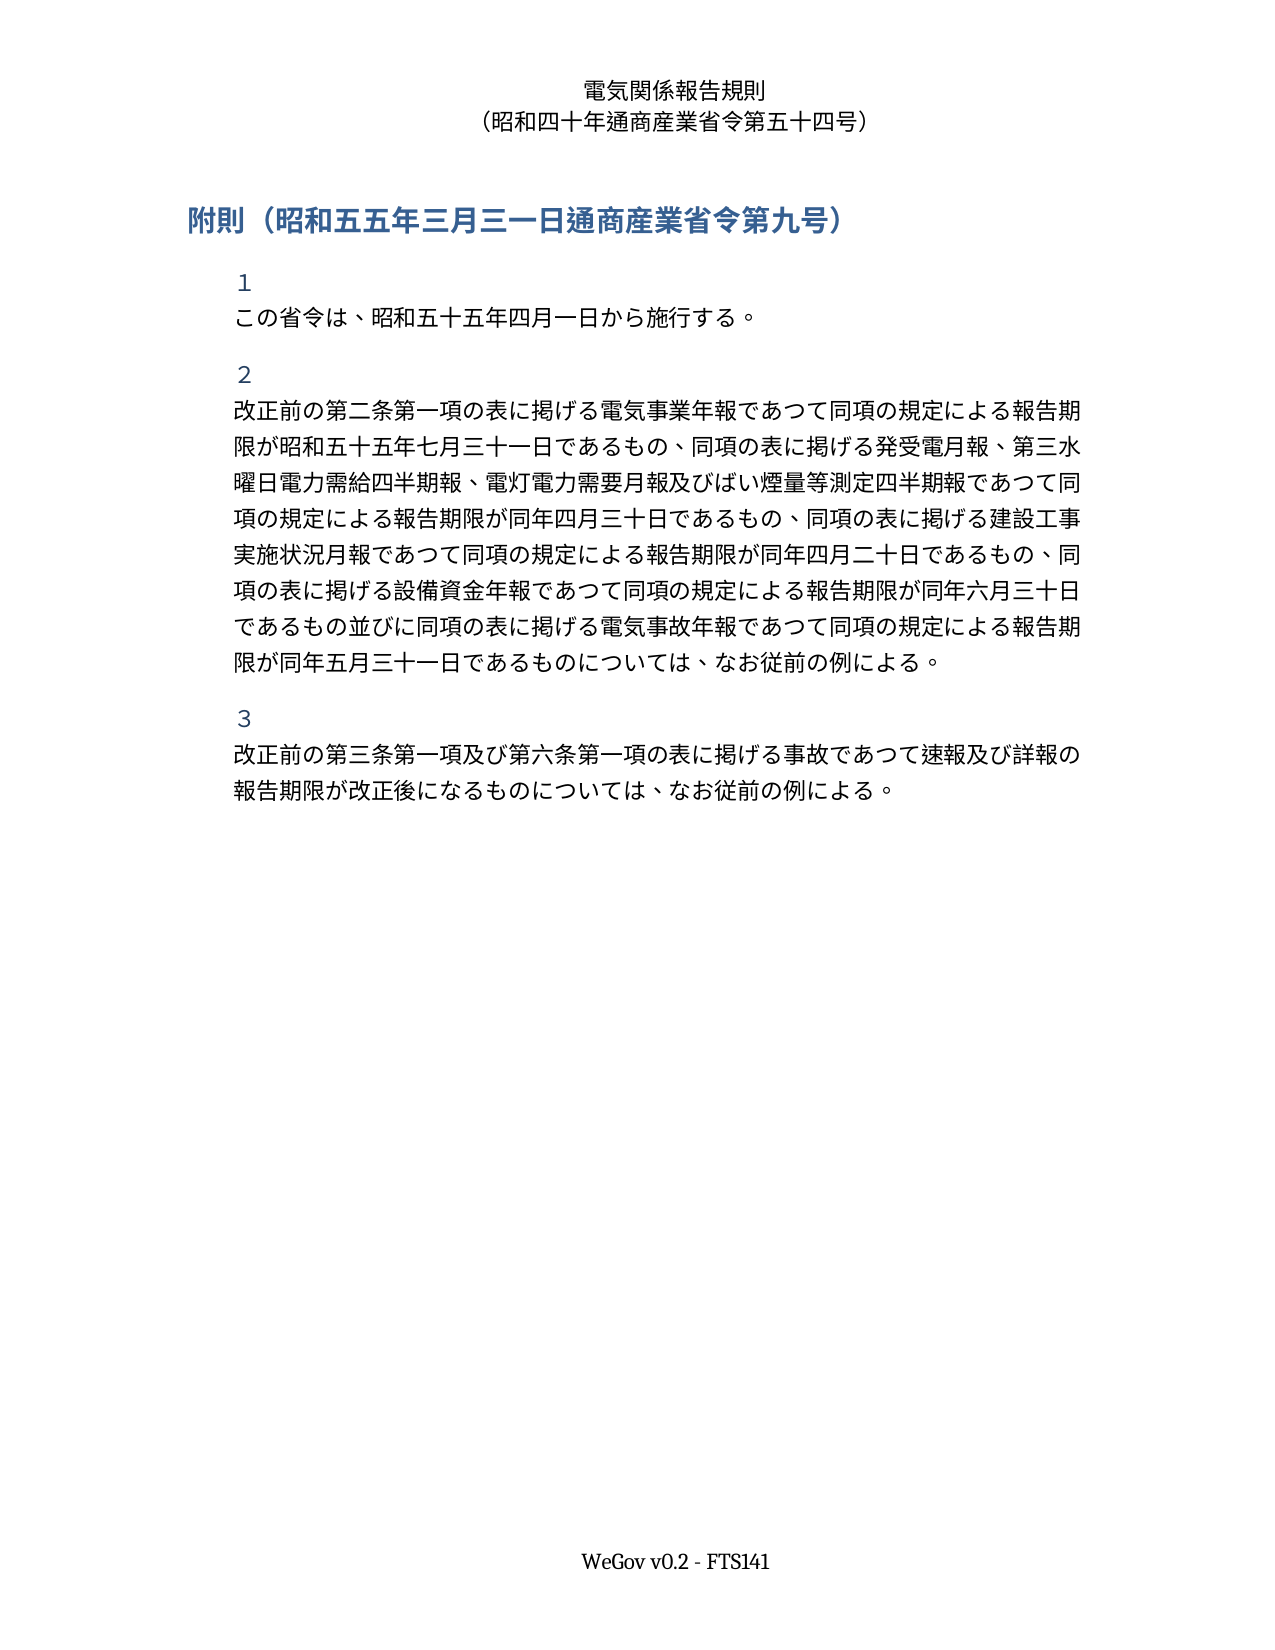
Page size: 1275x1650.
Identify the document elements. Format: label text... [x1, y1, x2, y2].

subtitle ２ [233, 359, 1087, 390]
subtitle １ [233, 266, 1087, 298]
text 改正前の第三条第一項及び第六条第一項の表に掲げる事故であつて速報及び詳報の報告期限が改正後になるものについては、なお従前の例による。 [233, 739, 1087, 807]
subtitle 附則（昭和五五年三月三一日通商産業省令第九号） [187, 200, 1087, 240]
text この省令は、昭和五十五年四月一日から施行する。 [233, 302, 1087, 334]
text 改正前の第二条第一項の表に掲げる電気事業年報であつて同項の規定による報告期限が昭和五十五年七月三十一日であるもの、同項の表に掲げる発受電月報、第三水曜日電力需給四半期報、電灯電力需要月報及びばい煙量等測定四半期報であつて同項の規定による報告期限が同年四月三十日であるもの、同項の表に掲げる建設工事実施状況月報であつて同項の規定による報告期限が同年四月二十日であるもの、同項の表に掲げる設備資金年報であつて同項の規定による報告期限が同年六月三十日であるもの並びに同項の表に掲げる電気事故年報であつて同項の規定による報告期限が同年五月三十一日であるものについては、なお従前の例による。 [233, 395, 1087, 678]
subtitle ３ [233, 703, 1087, 735]
